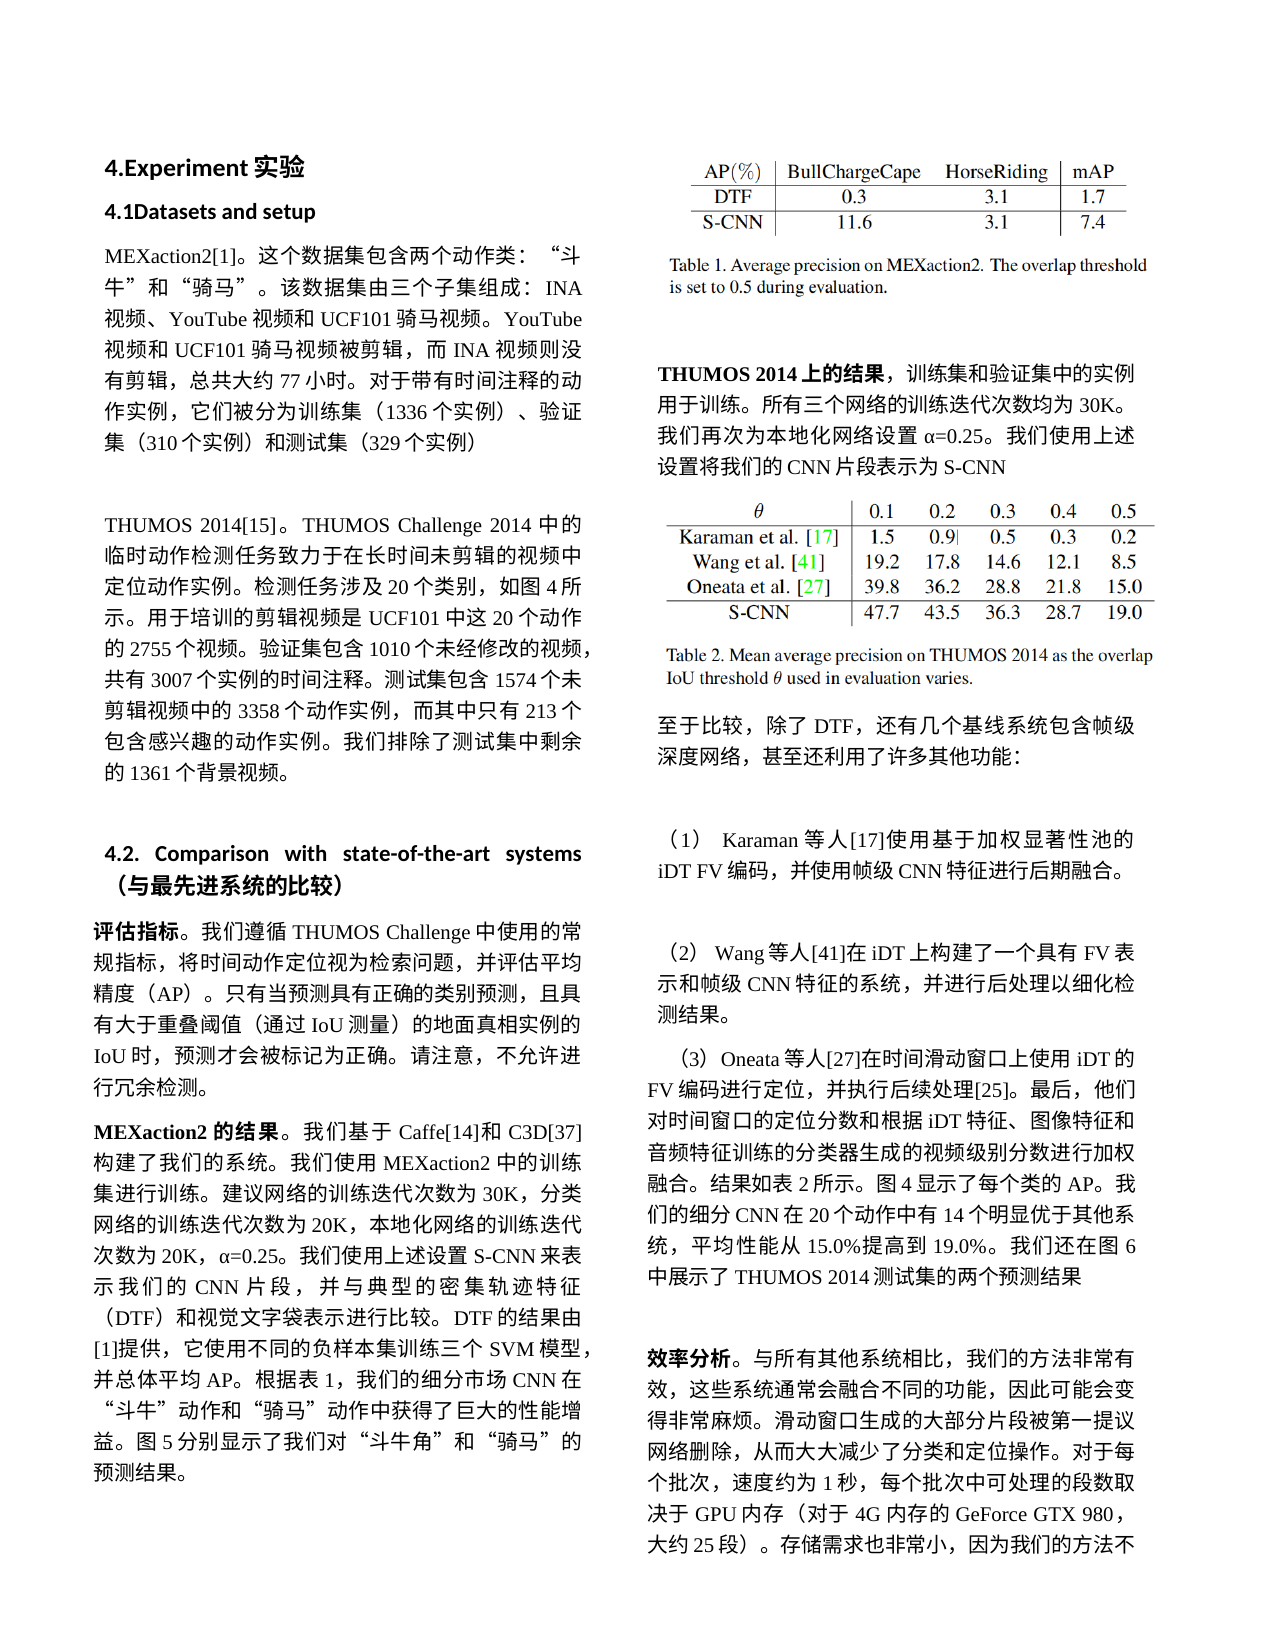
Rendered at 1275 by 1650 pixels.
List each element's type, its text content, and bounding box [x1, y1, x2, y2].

text 4.Experiment实验 [104, 148, 603, 184]
text 4.1Datasets and setup [104, 197, 582, 226]
text （1） Karaman等人[17]使用基于加权显著性池的iDT FV编码，并使用帧级CNN特征进行后期融合。 [658, 823, 1136, 884]
list Wang等人[41]在iDT上构建了一个具有FV表示和帧级CNN特征的系统，并进行后处理以细化检测结果。 [658, 936, 1136, 1028]
text （3）Oneata等人[27]在时间滑动窗口上使用iDT的FV编码进行定位，并执行后续处理[25]。最后，他们对时间窗口的定位分数和根据iDT特征、图像特征和音频特征训练的分类器生成的视频级别分数进行加权融合。结果如表2所示。图4显示了每个类的AP。我们的细分CNN在20个动作中有14个明显优于其他系统，平均性能从15.0%提高到19.0%。我们还在图6中展示了THUMOS 2014测试集的两个预测结果 [647, 1043, 1136, 1290]
text THUMOS 2014[15]。THUMOS Challenge 2014中的临时动作检测任务致力于在长时间未剪辑的视频中定位动作实例。检测任务涉及20个类别，如图4所示。用于培训的剪辑视频是UCF101中这20个动作的2755个视频。验证集包含1010个未经修改的视频，共有3007个实例的时间注释。测试集包含1574个未剪辑视频中的3358个动作实例，而其中只有213个包含感兴趣的动作实例。我们排除了测试集中剩余的1361个背景视频。 [104, 508, 582, 787]
picture [657, 494, 1166, 696]
text 至于比较，除了DTF，还有几个基线系统包含帧级深度网络，甚至还利用了许多其他功能： [658, 709, 1136, 771]
text THUMOS 2014上的结果，训练集和验证集中的实例用于训练。所有三个网络的训练迭代次数均为30K。我们再次为本地化网络设置α=0.25。我们使用上述设置将我们的CNN片段表示为S-CNN [658, 357, 1136, 481]
picture [657, 147, 1166, 306]
text 4.2. Comparison with state-of-the-art systems（与最先进系统的比较） [104, 839, 582, 901]
text MEXaction2[1]。这个数据集包含两个动作类：“斗牛”和“骑马”。该数据集由三个子集组成：INA视频、YouTube视频和UCF101骑马视频。YouTube视频和UCF101骑马视频被剪辑，而INA视频则没有剪辑，总共大约77小时。对于带有时间注释的动作实例，它们被分为训练集（1336个实例）、验证集（310个实例）和测试集（329个实例） [104, 240, 582, 456]
text 评估指标。我们遵循THUMOS Challenge中使用的常规指标，将时间动作定位视为检索问题，并评估平均精度（AP）。只有当预测具有正确的类别预测，且具有大于重叠阈值（通过IoU测量）的地面真相实例的IoU时，预测才会被标记为正确。请注意，不允许进行冗余检测。 [94, 916, 582, 1101]
text MEXaction2的结果。我们基于Caffe[14]和C3D[37]构建了我们的系统。我们使用MEXaction2中的训练集进行训练。建议网络的训练迭代次数为30K，分类网络的训练迭代次数为20K，本地化网络的训练迭代次数为20K，α=0.25。我们使用上述设置S-CNN来表示我们的CNN片段，并与典型的密集轨迹特征（DTF）和视觉文字袋表示进行比较。DTF的结果由[1]提供，它使用不同的负样本集训练三个SVM模型，并总体平均AP。根据表1，我们的细分市场CNN在“斗牛”动作和“骑马”动作中获得了巨大的性能增益。图5分别显示了我们对“斗牛角”和“骑马”的预测结果。 [94, 1115, 582, 1487]
